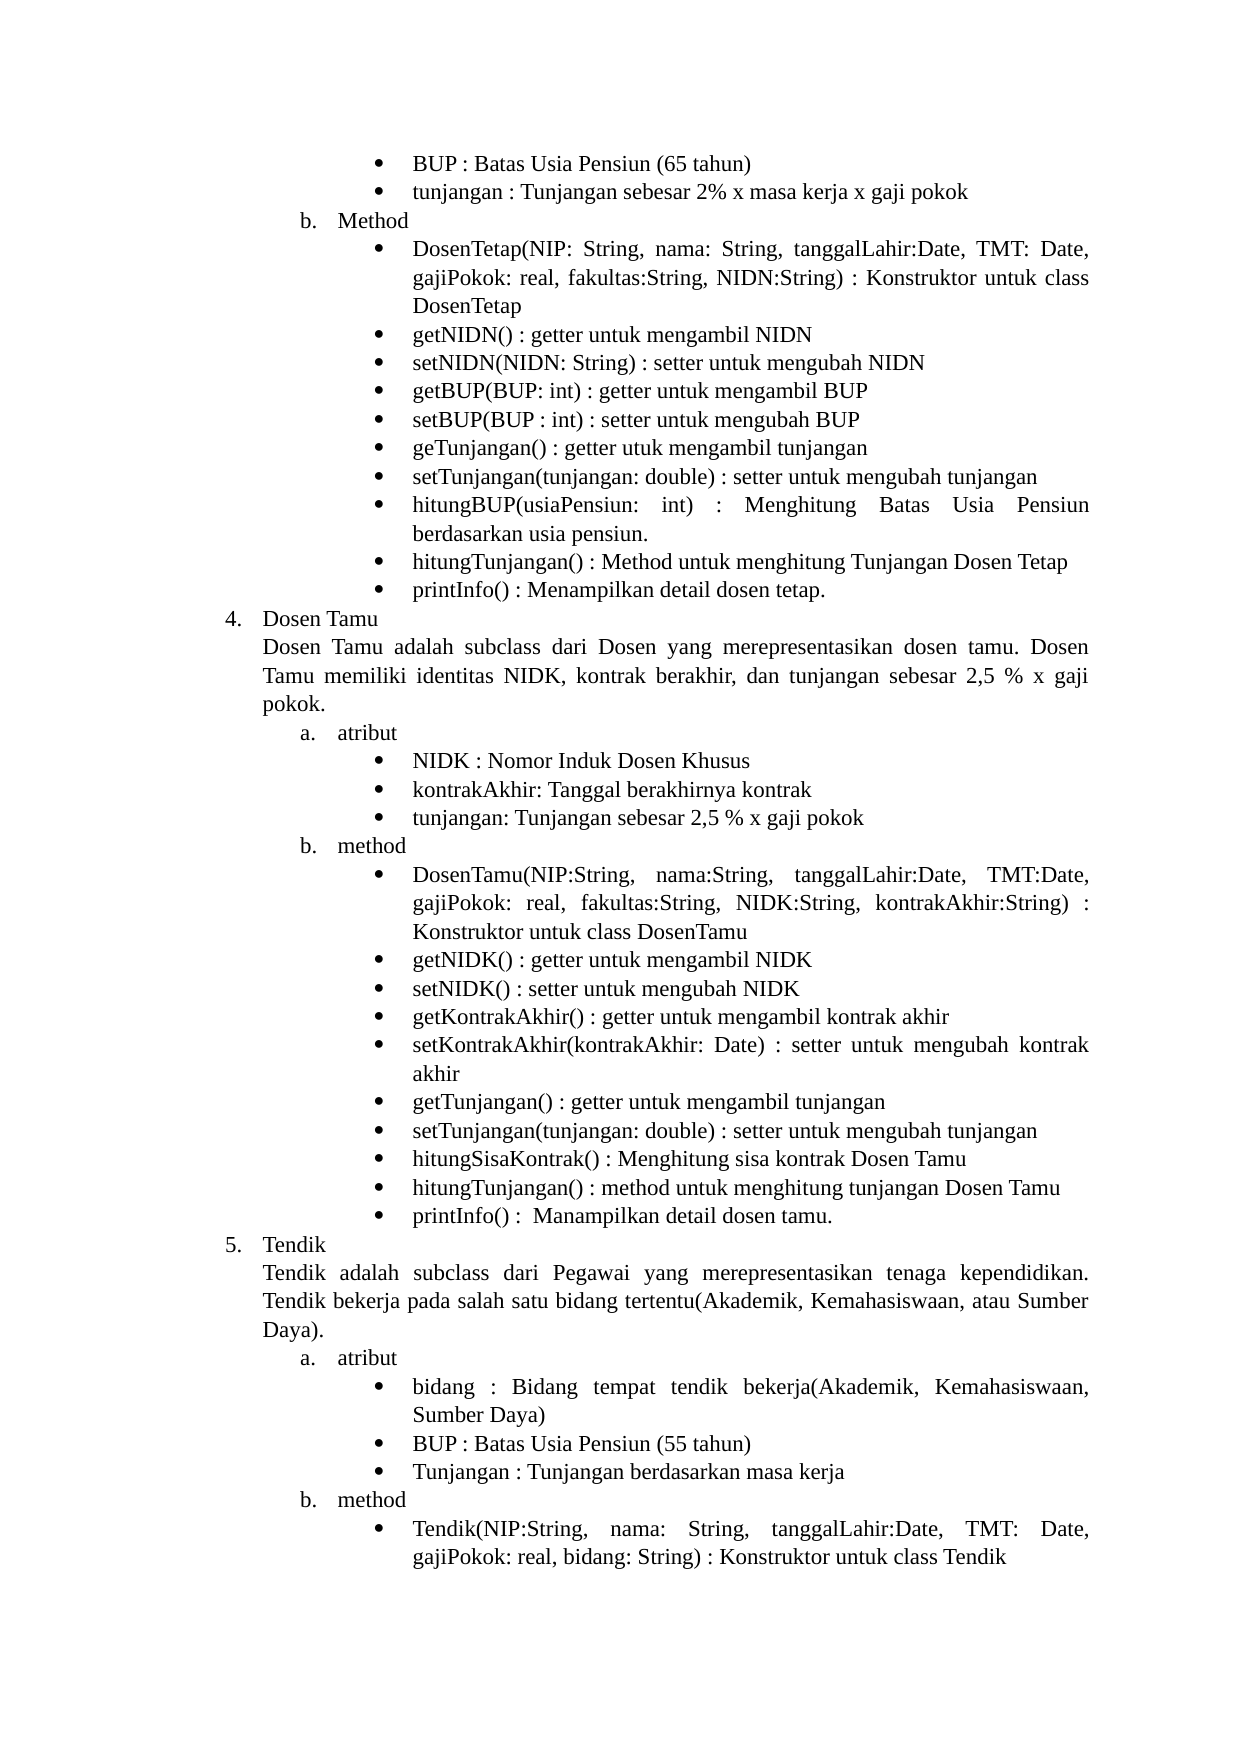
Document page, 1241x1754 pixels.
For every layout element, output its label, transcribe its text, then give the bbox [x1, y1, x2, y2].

list getKontrakAkhir() : getter untuk mengambil kontrak akhir [375, 1003, 1090, 1029]
list Dosen Tamu adalah subclass dari Dosen yang merepresentasikan dosen tamu. Dosen Tamu memiliki identitas NIDK, kontrak berakhir, dan tunjangan sebesar 2,5 % x gaji pokok. [262, 633, 1090, 717]
list Tendik(NIP:String, nama: String, tanggalLahir:Date, TMT: Date, gajiPokok: real, bidang: String) : Konstruktor untuk class Tendik [375, 1515, 1090, 1570]
list DosenTamu(NIP:String, nama:String, tanggalLahir:Date, TMT:Date, gajiPokok: real, fakultas:String, NIDK:String, kontrakAkhir:String) : Konstruktor untuk class DosenTamu [375, 861, 1090, 944]
list setKontrakAkhir(kontrakAkhir: Date) : setter untuk mengubah kontrak akhir [375, 1032, 1090, 1086]
list printInfo() : Menampilkan detail dosen tetap. [375, 577, 1090, 603]
list printInfo() : Manampilkan detail dosen tamu. [375, 1202, 1090, 1228]
list tunjangan: Tunjangan sebesar 2,5 % x gaji pokok [375, 804, 1090, 830]
list DosenTetap(NIP: String, nama: String, tanggalLahir:Date, TMT: Date, gajiPokok: real, fakultas:String, NIDN:String) : Konstruktor untuk class DosenTetap [375, 235, 1090, 318]
list setTunjangan(tunjangan: double) : setter untuk mengubah tunjangan [375, 463, 1090, 489]
list tunjangan : Tunjangan sebesar 2% x masa kerja x gaji pokok [375, 178, 1090, 205]
list Tendik [225, 1231, 1090, 1257]
list setBUP(BUP : int) : setter untuk mengubah BUP [375, 406, 1090, 432]
list hitungSisaKontrak() : Menghitung sisa kontrak Dosen Tamu [375, 1145, 1090, 1172]
list NIDK : Nomor Induk Dosen Khusus [375, 747, 1090, 773]
list atribut [300, 1344, 1090, 1371]
list setNIDN(NIDN: String) : setter untuk mengubah NIDN [375, 349, 1090, 375]
list method [300, 832, 1090, 859]
list BUP : Batas Usia Pensiun (65 tahun) [375, 150, 1090, 176]
list getTunjangan() : getter untuk mengambil tunjangan [375, 1088, 1090, 1115]
list Dosen Tamu [225, 605, 1090, 631]
list bidang : Bidang tempat tendik bekerja(Akademik, Kemahasiswaan, Sumber Daya) [375, 1373, 1090, 1428]
list hitungBUP(usiaPensiun: int) : Menghitung Batas Usia Pensiun berdasarkan usia pensiun. [375, 491, 1090, 546]
list getNIDK() : getter untuk mengambil NIDK [375, 946, 1090, 973]
list getBUP(BUP: int) : getter untuk mengambil BUP [375, 377, 1090, 404]
list atribut [300, 719, 1090, 745]
list method [300, 1487, 1090, 1513]
list getNIDN() : getter untuk mengambil NIDN [375, 321, 1090, 347]
list Tunjangan : Tunjangan berdasarkan masa kerja [375, 1458, 1090, 1484]
list Method [300, 207, 1090, 233]
list BUP : Batas Usia Pensiun (55 tahun) [375, 1430, 1090, 1456]
list geTunjangan() : getter utuk mengambil tunjangan [375, 434, 1090, 461]
list kontrakAkhir: Tanggal berakhirnya kontrak [375, 776, 1090, 802]
list setTunjangan(tunjangan: double) : setter untuk mengubah tunjangan [375, 1117, 1090, 1143]
list setNIDK() : setter untuk mengubah NIDK [375, 975, 1090, 1001]
list hitungTunjangan() : Method untuk menghitung Tunjangan Dosen Tetap [375, 548, 1090, 574]
list hitungTunjangan() : method untuk menghitung tunjangan Dosen Tamu [375, 1174, 1090, 1200]
list Tendik adalah subclass dari Pegawai yang merepresentasikan tenaga kependidikan. Tendik bekerja pada salah satu bidang tertentu(Akademik, Kemahasiswaan, atau Sumber Daya). [262, 1259, 1090, 1342]
